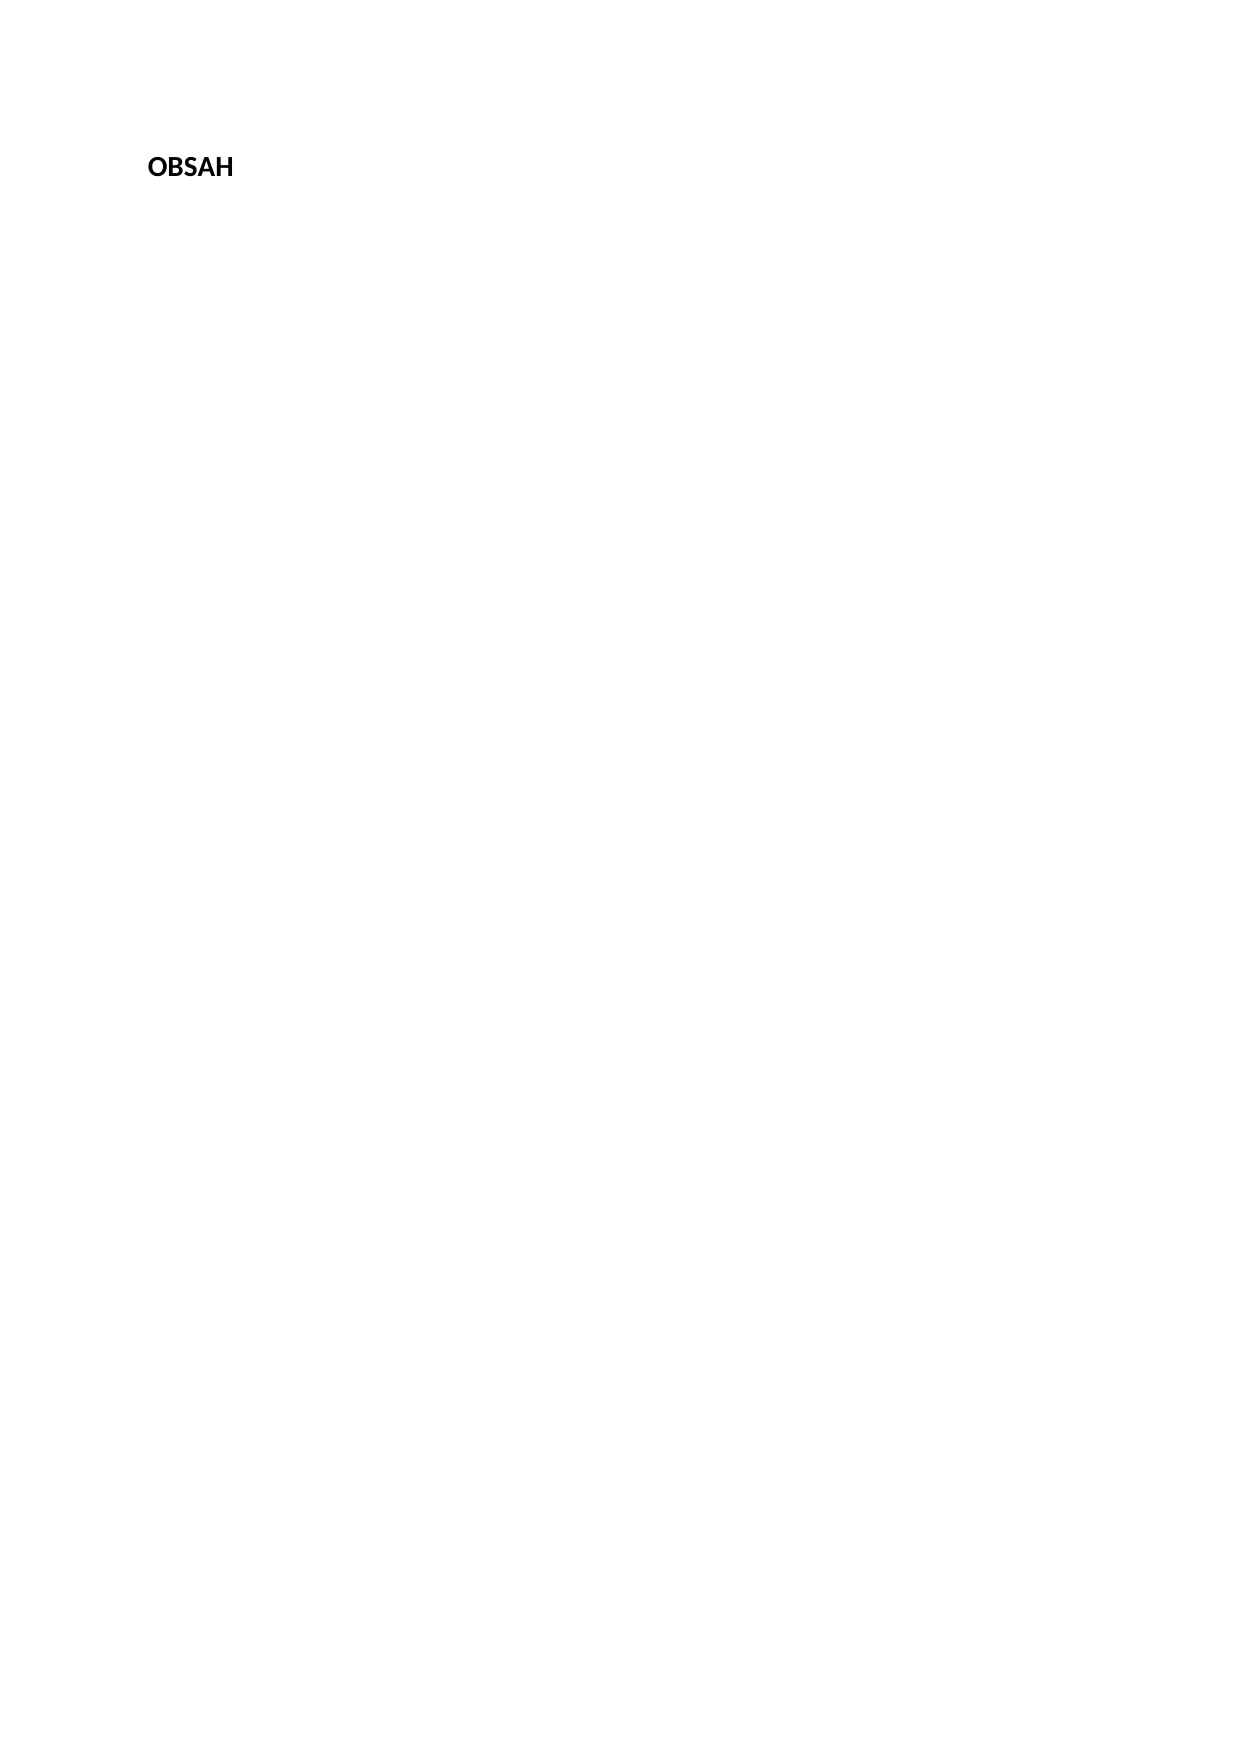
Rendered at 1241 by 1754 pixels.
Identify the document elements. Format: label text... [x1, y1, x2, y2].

text OBSAH [148, 148, 1093, 183]
